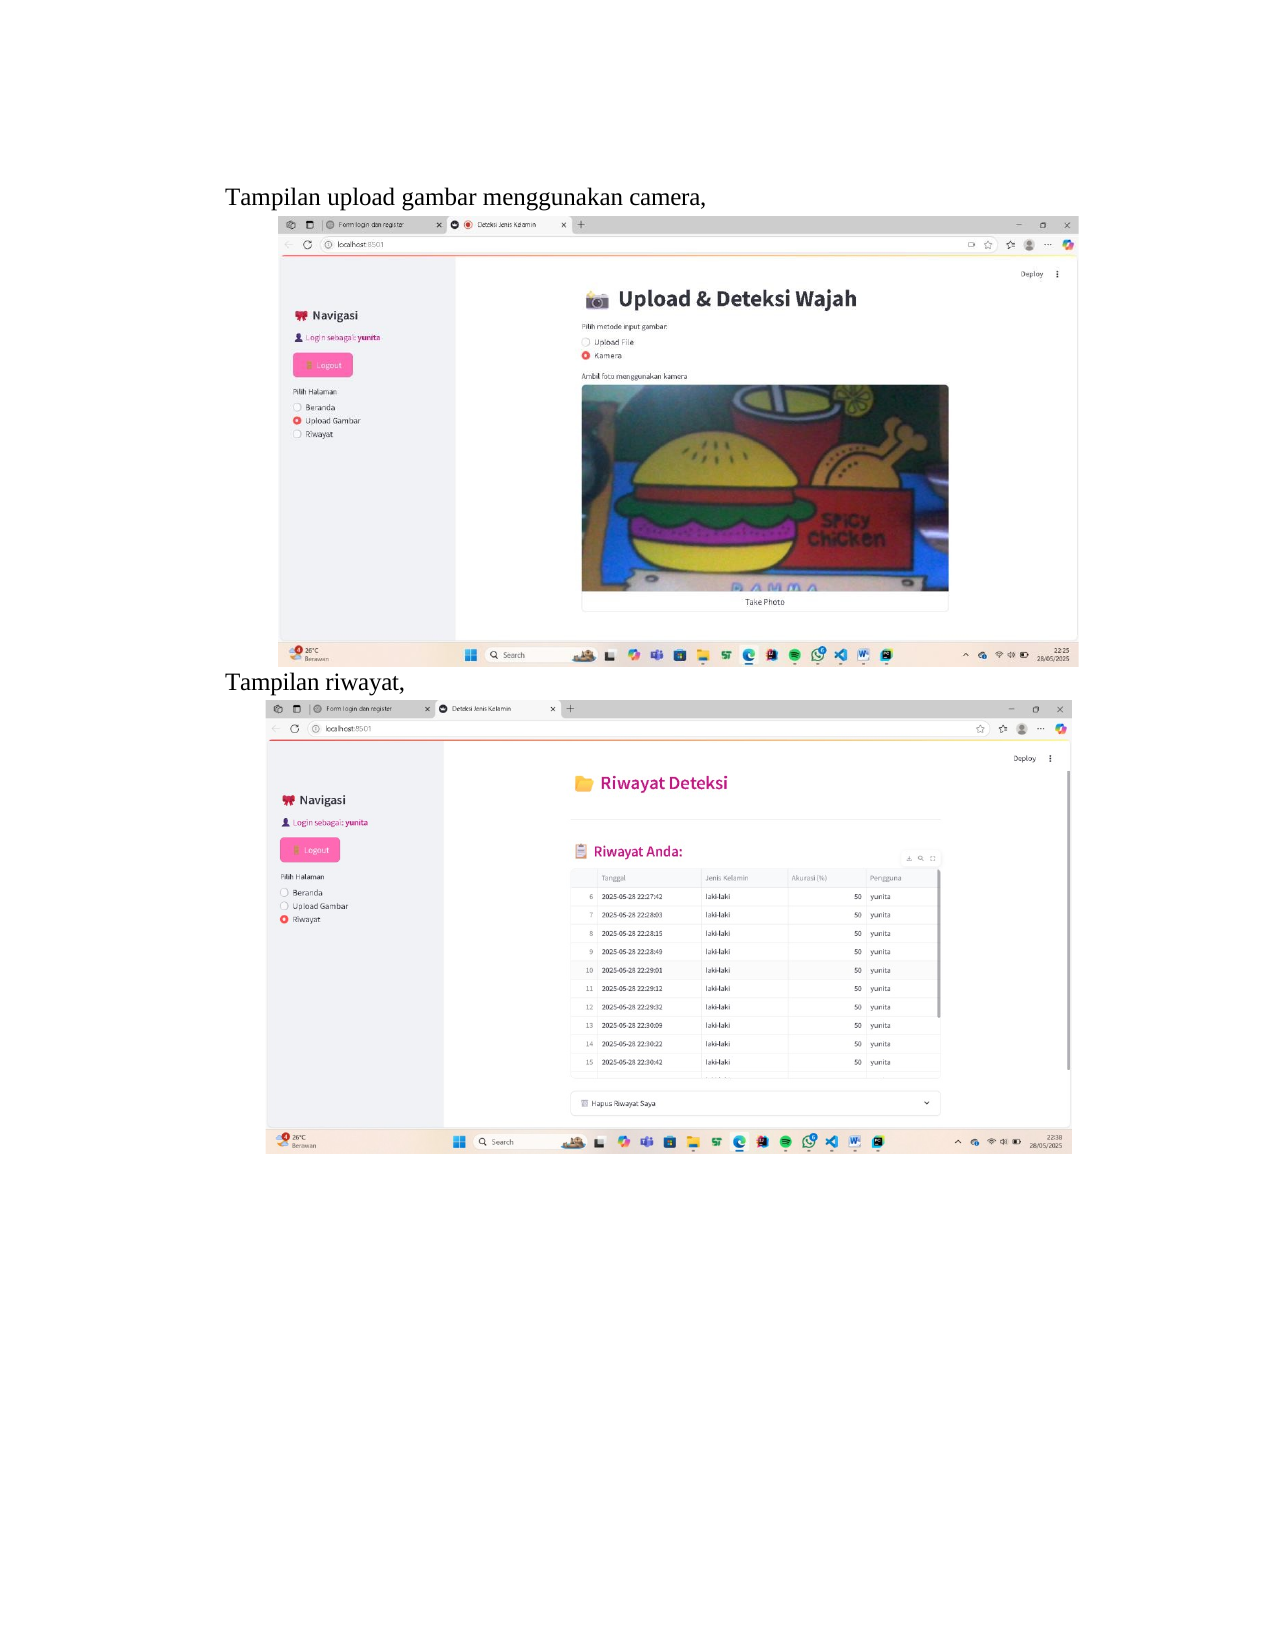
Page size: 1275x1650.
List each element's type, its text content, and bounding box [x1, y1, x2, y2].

text Tampilan upload gambar menggunakan camera, [225, 182, 1200, 211]
picture [265, 700, 1072, 1154]
text Tampilan riwayat, [225, 211, 1200, 696]
